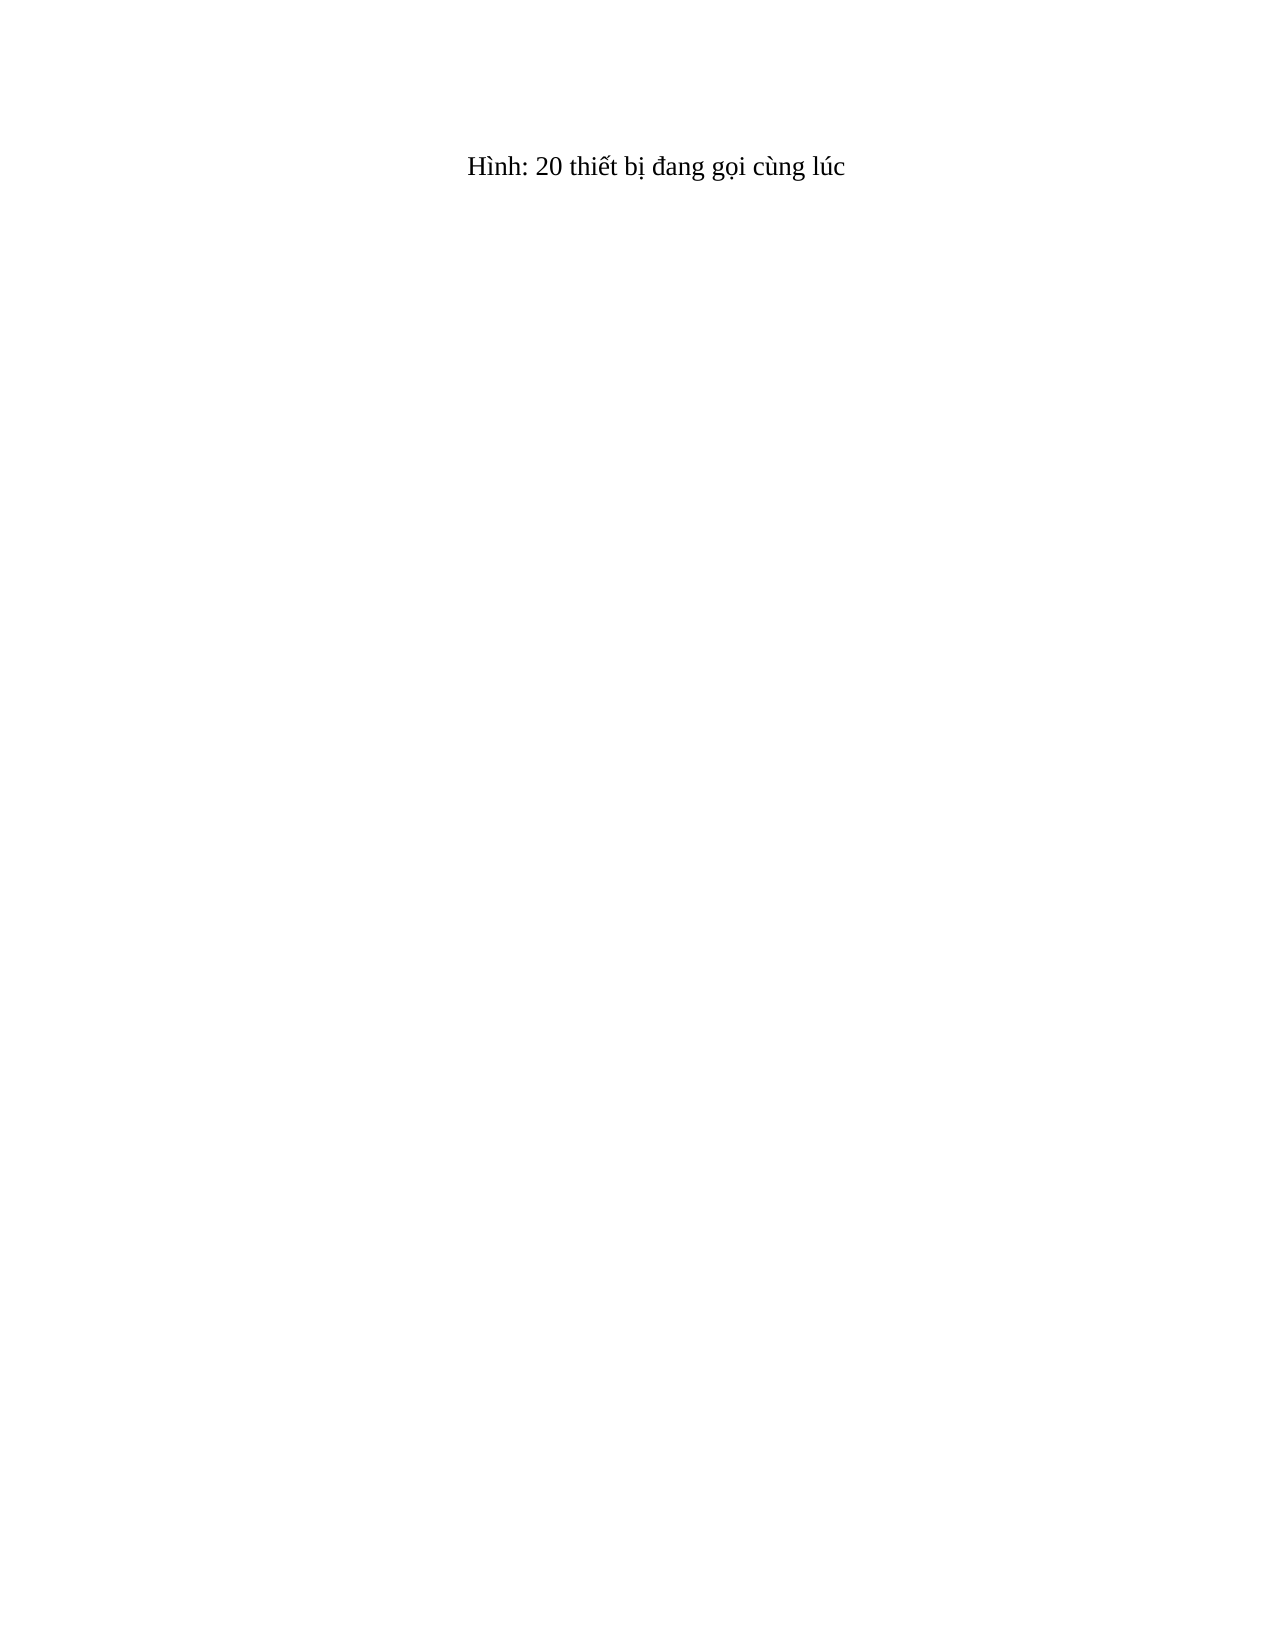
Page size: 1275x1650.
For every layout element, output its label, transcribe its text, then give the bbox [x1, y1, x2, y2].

text Hình: 20 thiết bị đang gọi cùng lúc [187, 150, 1125, 181]
